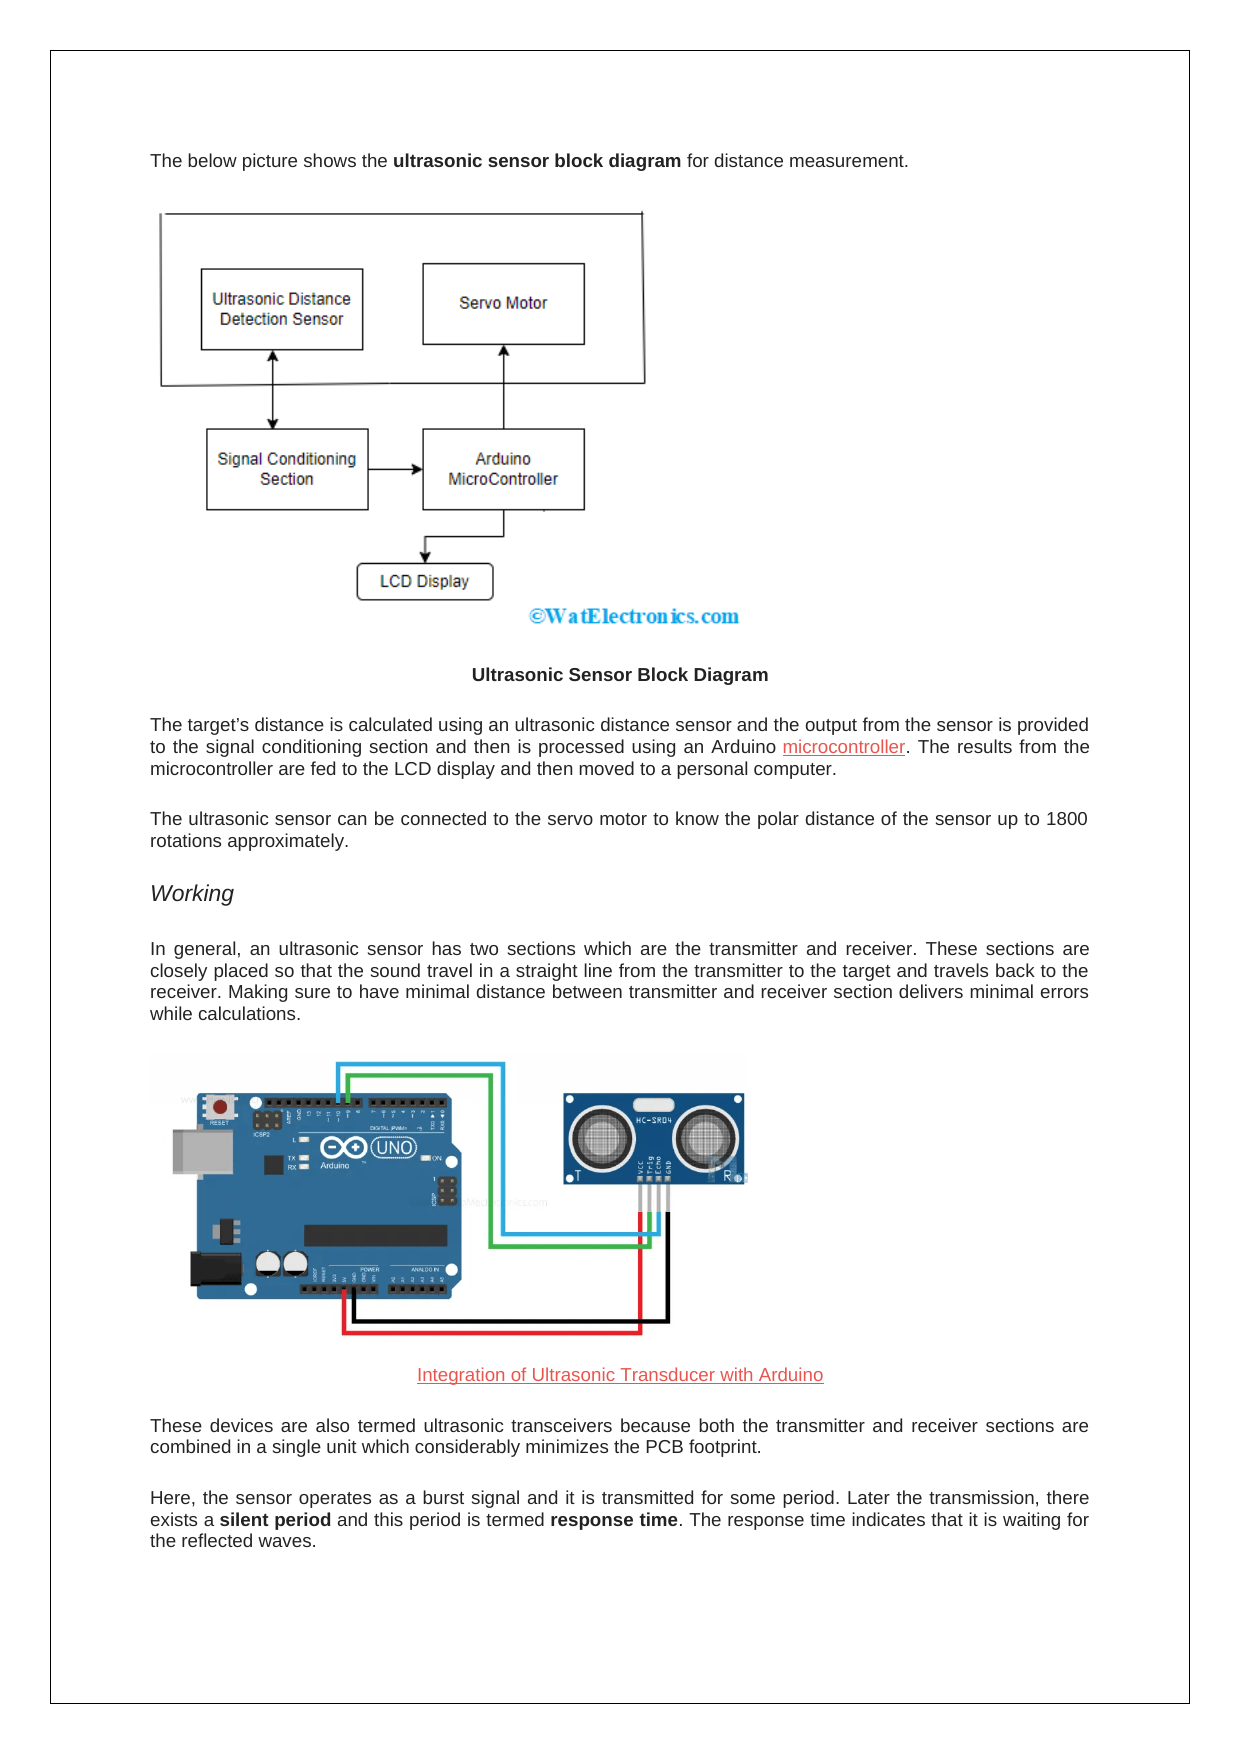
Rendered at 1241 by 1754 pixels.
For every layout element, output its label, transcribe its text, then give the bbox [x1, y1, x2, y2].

picture [150, 1053, 748, 1346]
text The below picture shows the ultrasonic sensor block diagram for distance measurement. [150, 150, 1090, 172]
text In general, an ultrasonic sensor has two sections which are the transmitter and receiver. These sections are closely placed so that the sound travel in a straight line from the transmitter to the target and travels back to the receiver. Making sure to have minimal distance between transmitter and receiver section delivers minimal errors while calculations. [150, 938, 1090, 1024]
text These devices are also termed ultrasonic transceivers because both the transmitter and receiver sections are combined in a single unit which considerably minimizes the PCB footprint. [150, 1415, 1090, 1458]
text Here, the sensor operates as a burst signal and it is transmitted for some period. Later the transmission, there exists a silent period and this period is termed response time. The response time indicates that it is waiting for the reflected waves. [150, 1487, 1090, 1552]
picture [150, 200, 748, 645]
text Integration of Ultrasonic Transducer with Arduino [150, 1364, 1090, 1386]
text Ultrasonic Sensor Block Diagram [150, 663, 1090, 685]
subtitle Working [150, 880, 1090, 907]
text The target’s distance is calculated using an ultrasonic distance sensor and the output from the sensor is provided to the signal conditioning section and then is processed using an Arduino microcontroller. The results from the microcontroller are fed to the LCD display and then moved to a personal computer. [150, 714, 1090, 779]
text The ultrasonic sensor can be connected to the servo motor to know the polar distance of the sensor up to 1800 rotations approximately. [150, 808, 1090, 851]
